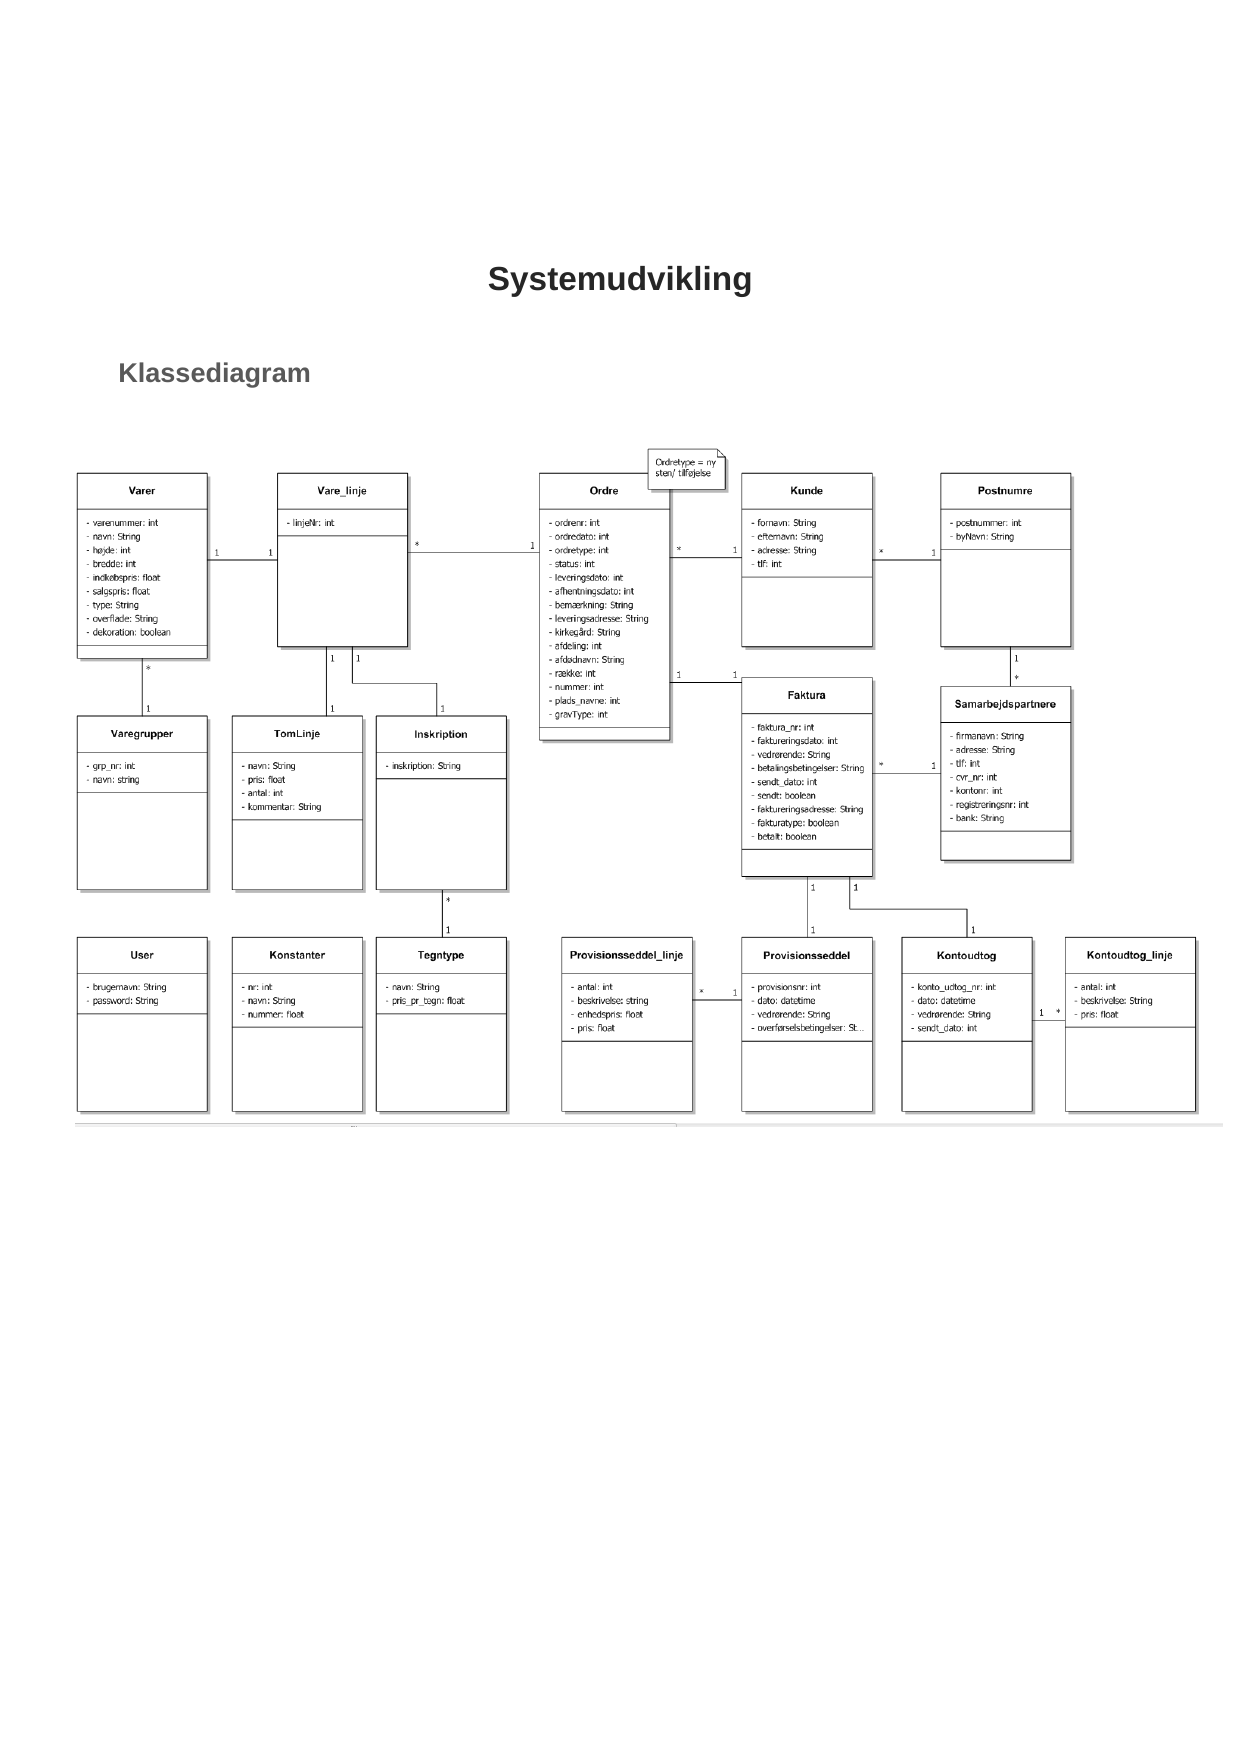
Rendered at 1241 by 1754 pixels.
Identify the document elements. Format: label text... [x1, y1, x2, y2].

picture [75, 446, 1223, 1127]
subtitle Systemudvikling [118, 259, 1122, 298]
subtitle Klassediagram [118, 357, 1122, 388]
